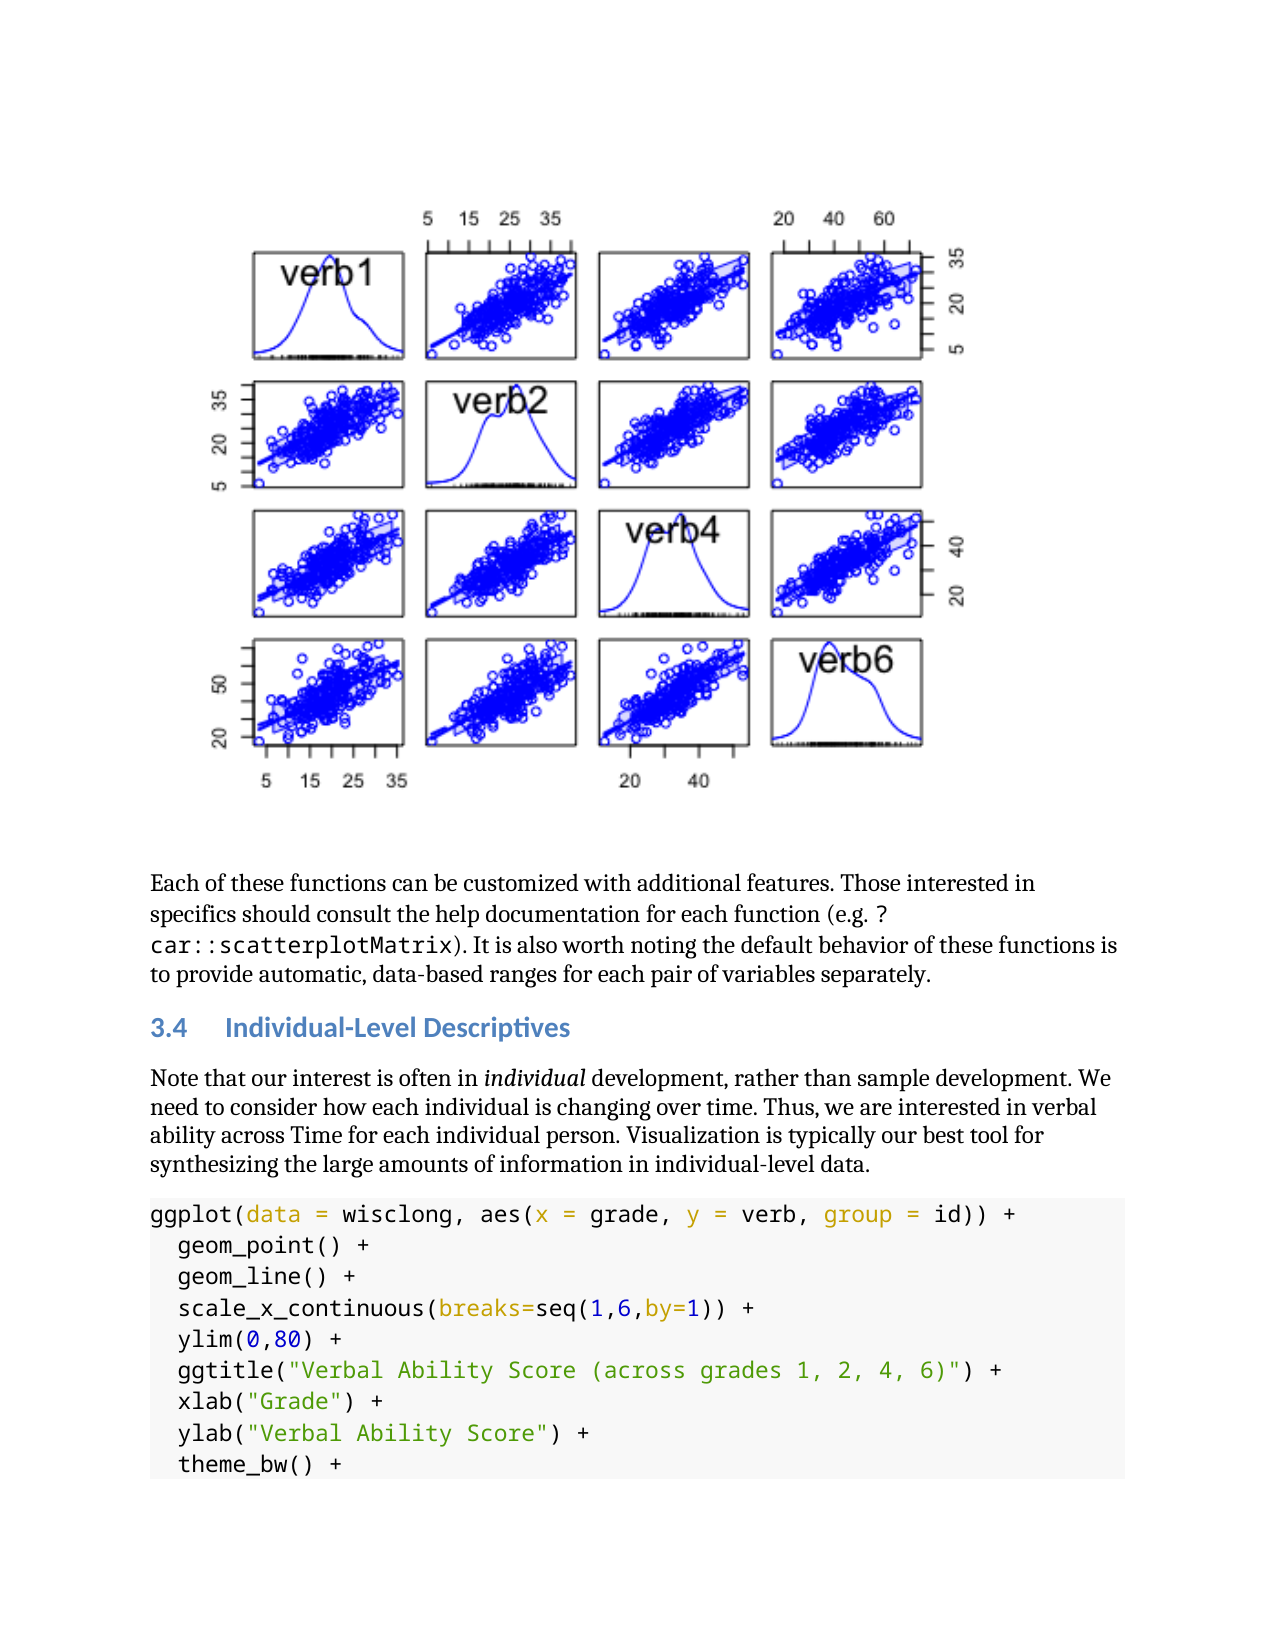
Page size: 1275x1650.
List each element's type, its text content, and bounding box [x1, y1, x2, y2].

text Note that our interest is often in individual development, rather than sample development. We need to consider how each individual is changing over time. Thus, we are interested in verbal ability across Time for each individual person. Visualization is typically our best tool for synthesizing the large amounts of information in individual-level data. [150, 1064, 1125, 1179]
picture [150, 150, 1025, 850]
text Each of these functions can be customized with additional features. Those interested in specifics should consult the help documentation for each function (e.g. ?car::scatterplotMatrix). It is also worth noting the default behavior of these functions is to provide automatic, data-based ranges for each pair of variables separately. [150, 869, 1125, 989]
subtitle 3.4 Individual-Level Descriptives [150, 1009, 1125, 1045]
